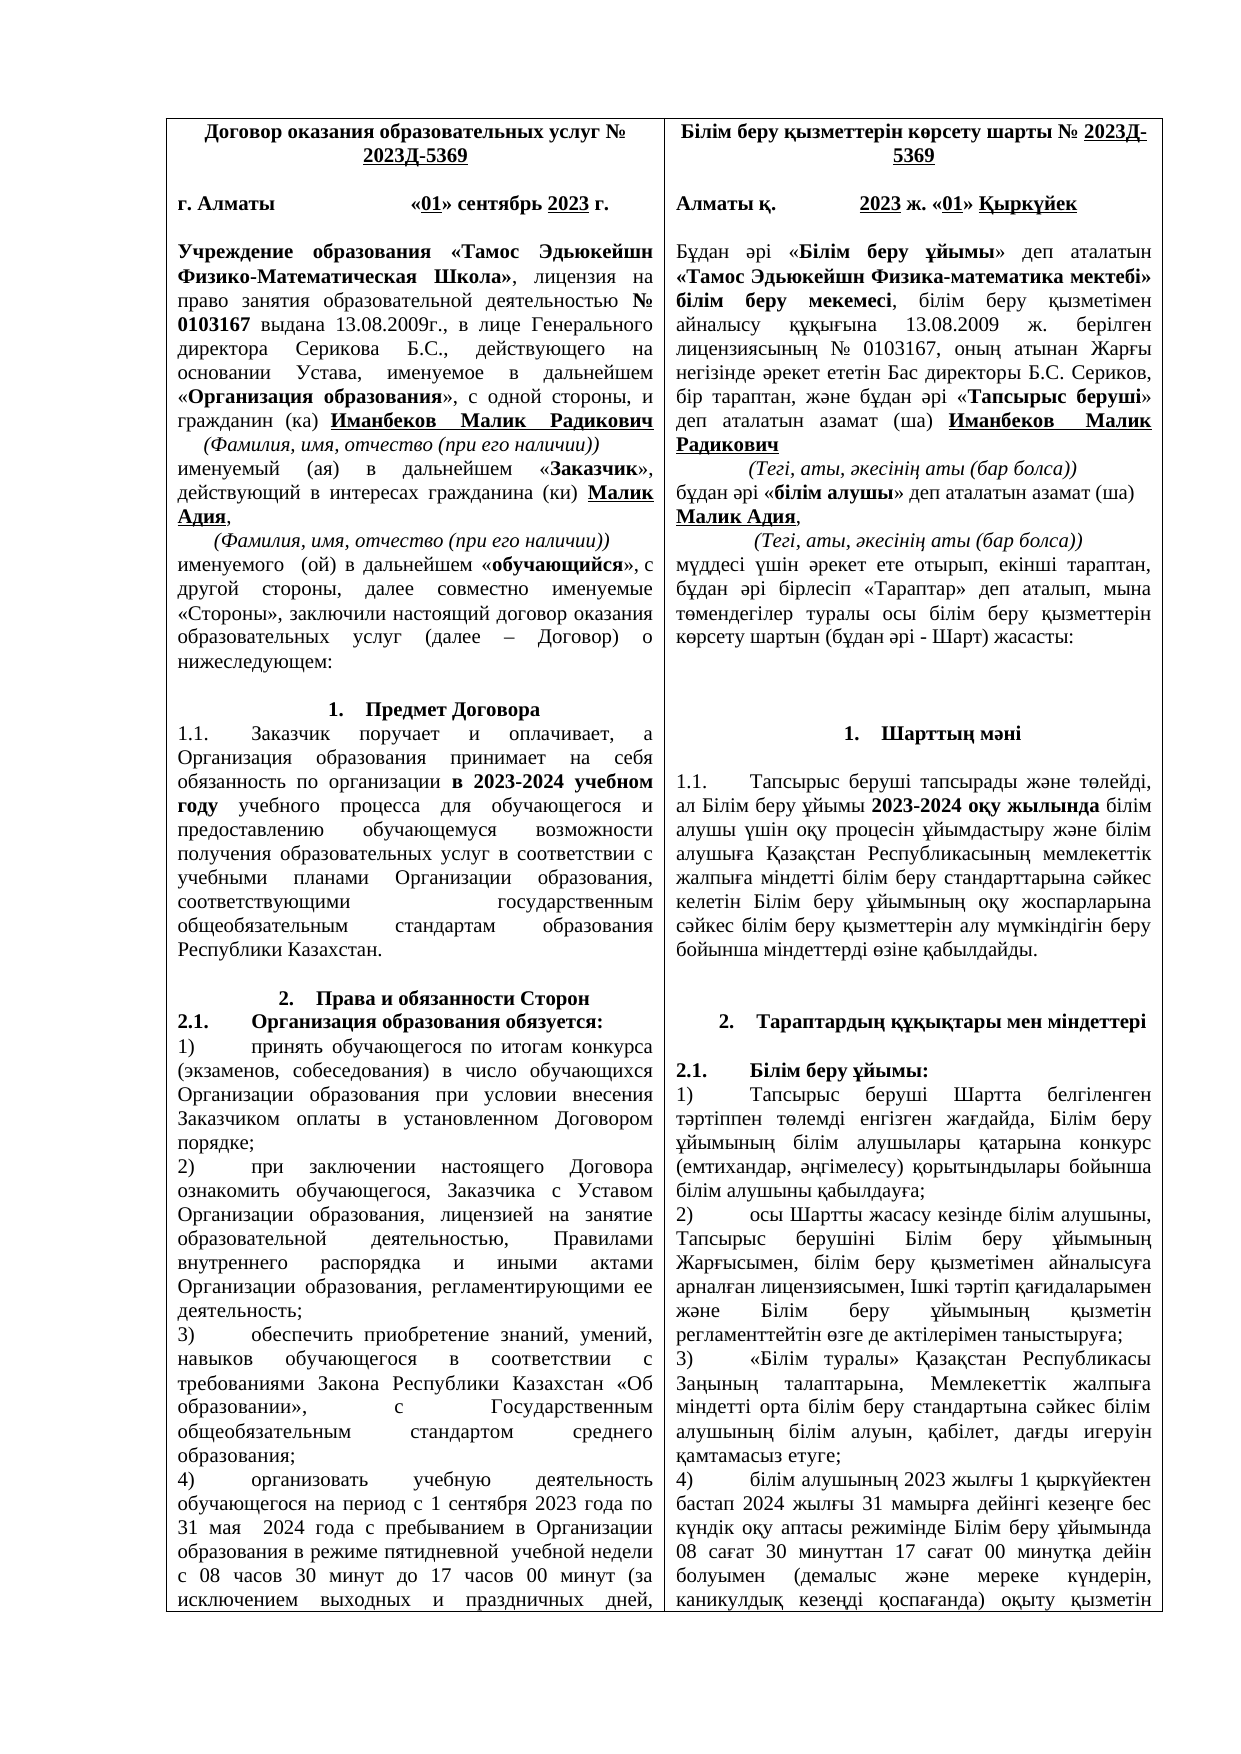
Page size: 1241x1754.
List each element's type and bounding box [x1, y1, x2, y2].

table_header [167, 119, 664, 1611]
table_header [665, 119, 1162, 1611]
